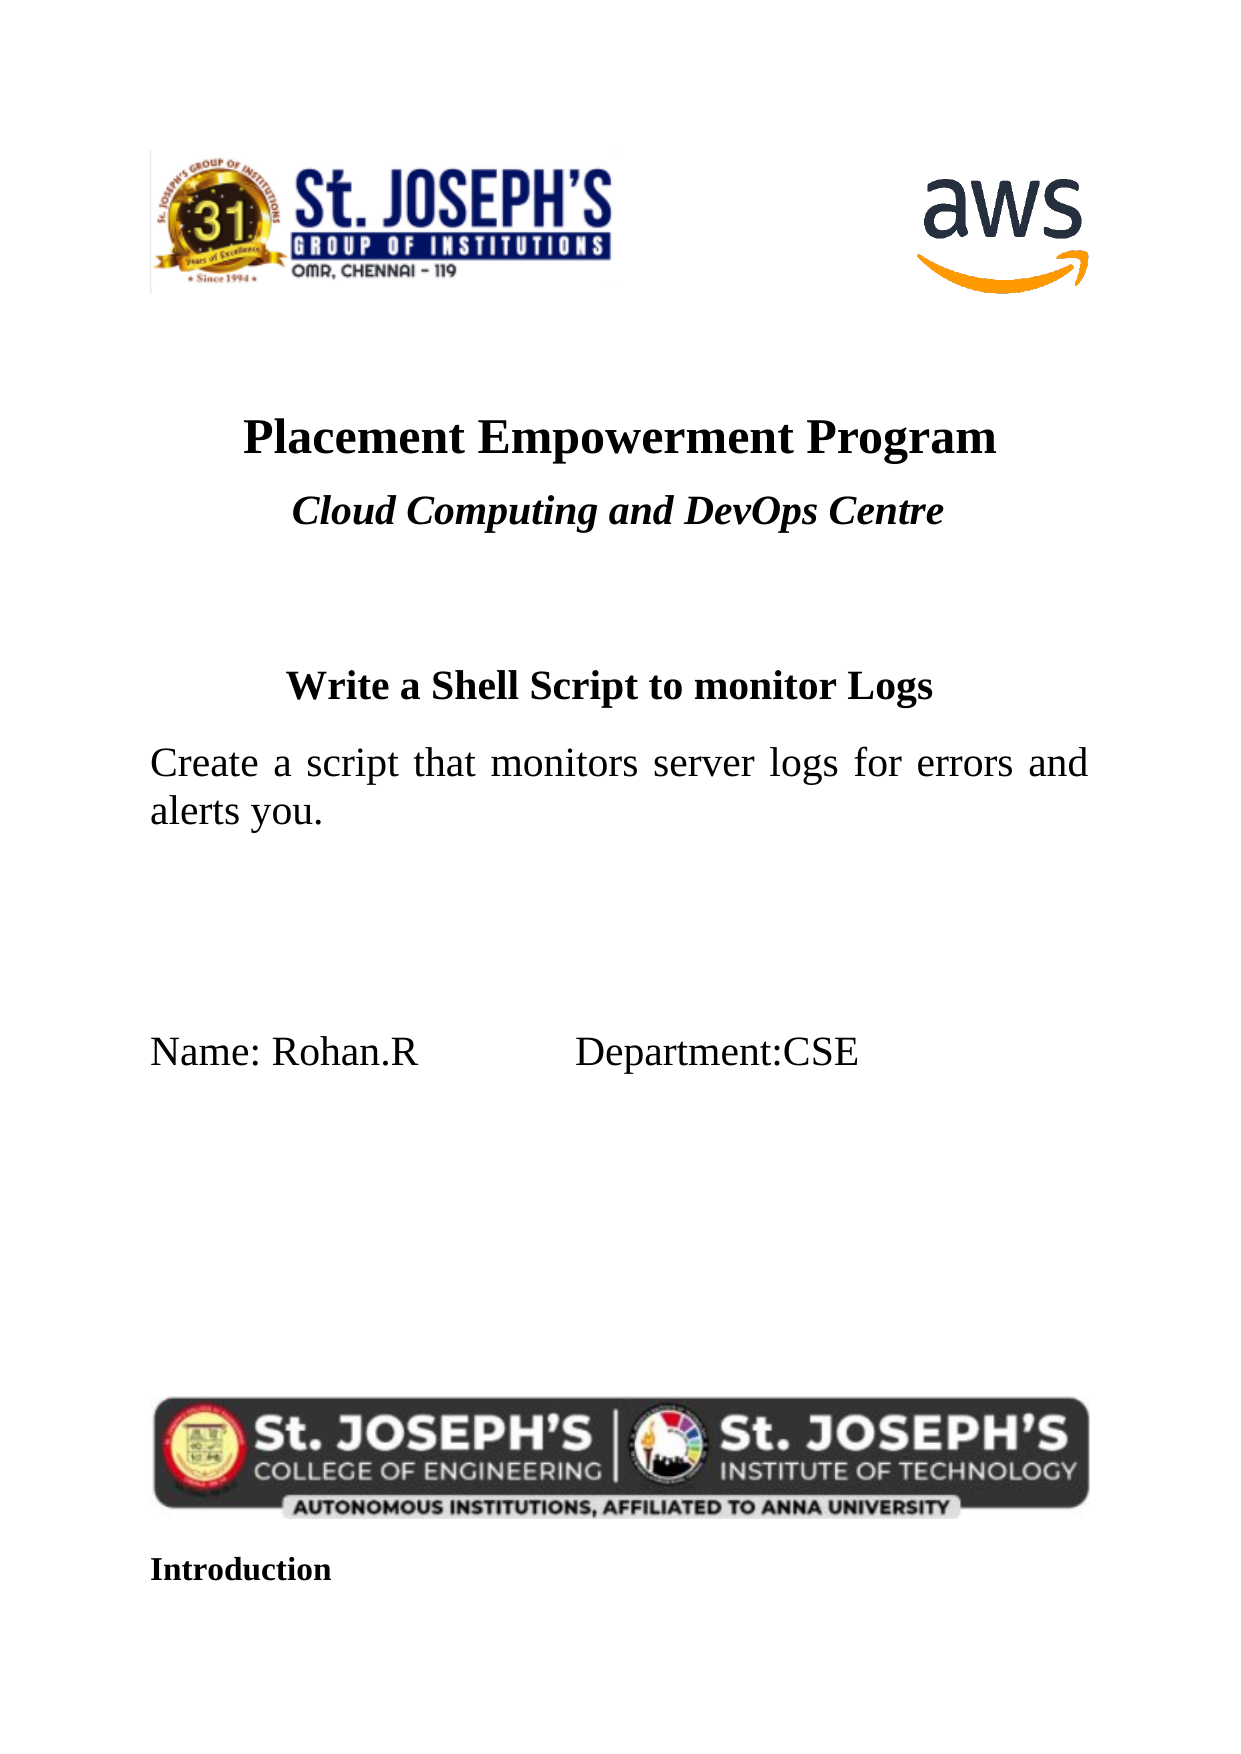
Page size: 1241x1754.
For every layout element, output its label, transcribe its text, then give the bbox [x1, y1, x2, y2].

picture [150, 1384, 1091, 1519]
text Cloud Computing and DevOps Centre [150, 485, 1090, 533]
text Placement Empowerment Program [150, 406, 1090, 464]
text Introduction [150, 1550, 1090, 1588]
text Write a Shell Script to monitor Logs [150, 661, 1090, 708]
picture [150, 150, 622, 294]
picture [916, 178, 1089, 294]
text Create a script that monitors server logs for errors and alerts you. [150, 738, 1090, 833]
text Name: Rohan.R Department:CSE [150, 1026, 1090, 1074]
